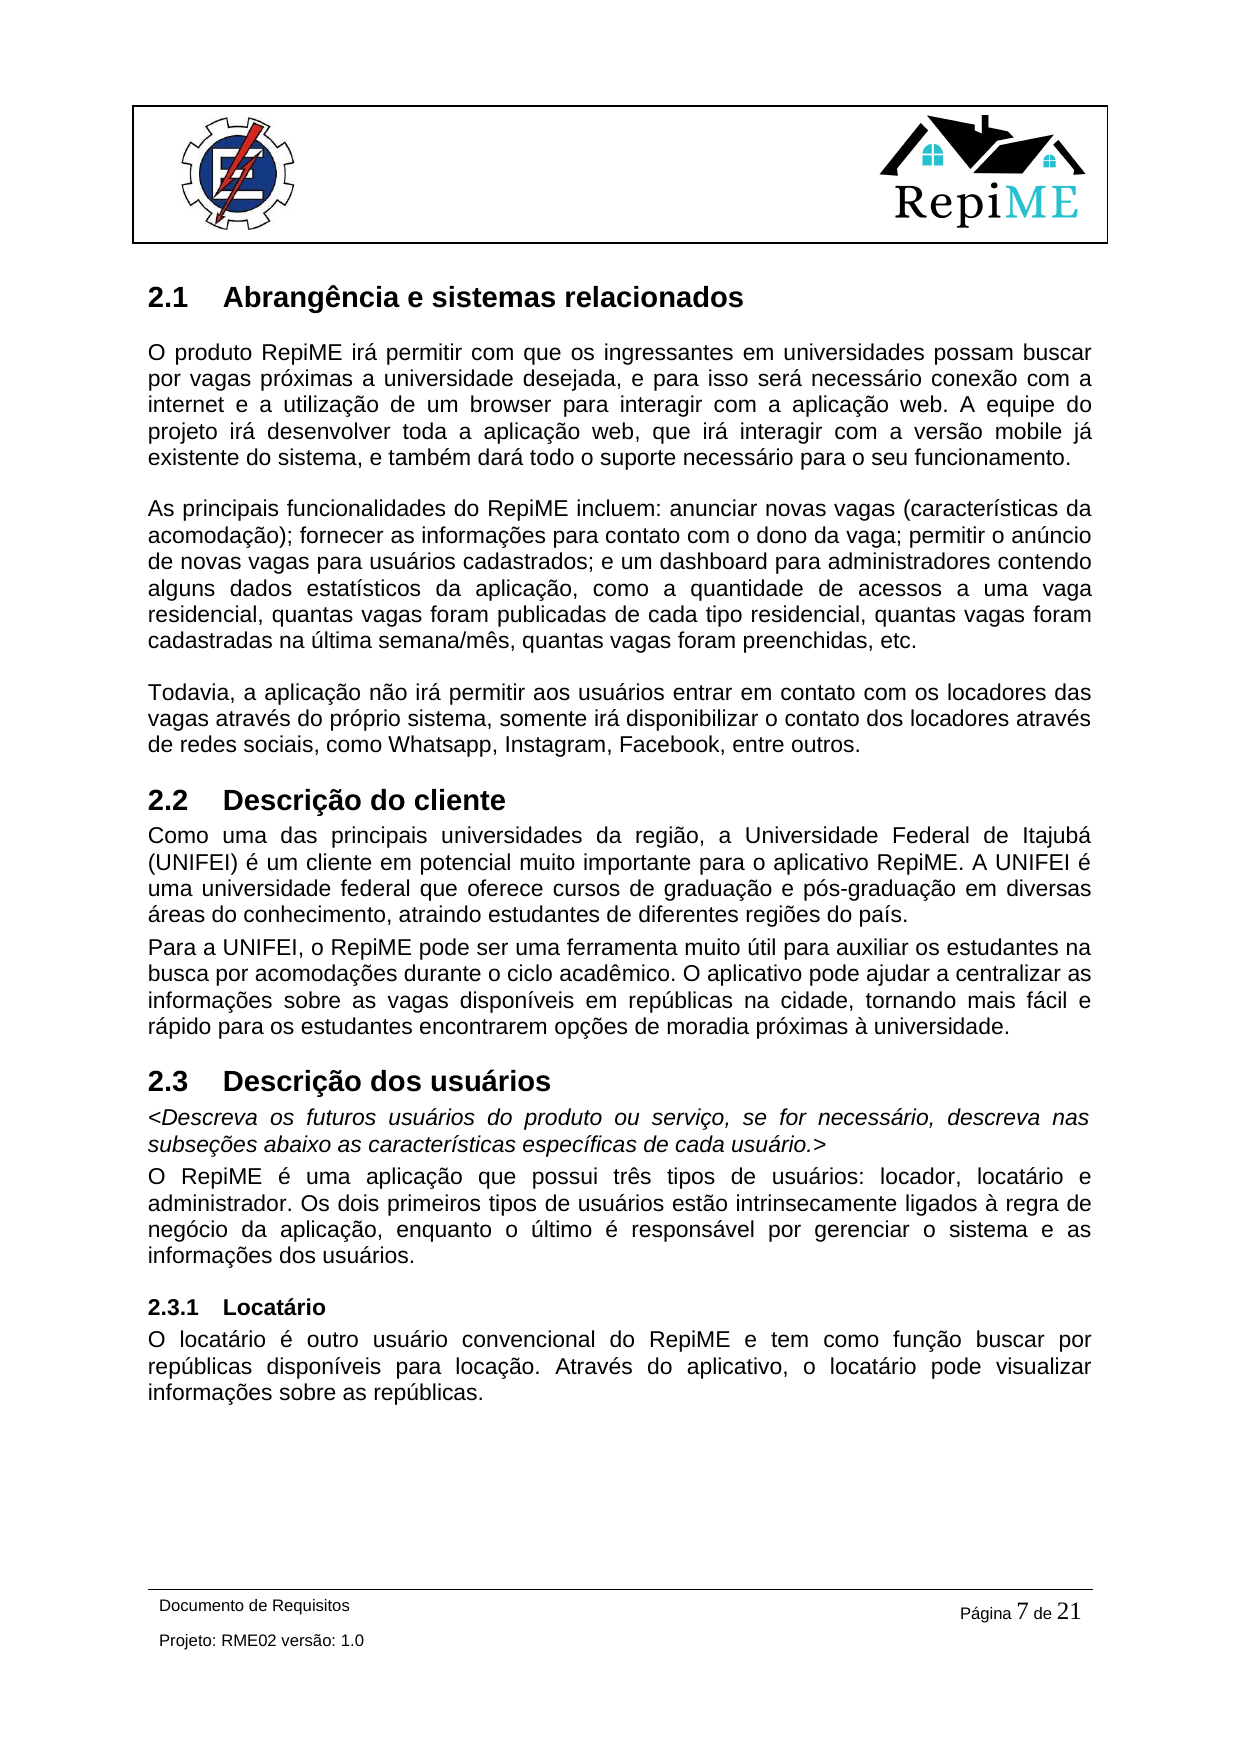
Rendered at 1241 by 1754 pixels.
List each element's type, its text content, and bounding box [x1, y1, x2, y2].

text O produto RepiME irá permitir com que os ingressantes em universidades possam buscar por vagas próximas a universidade desejada, e para isso será necessário conexão com a internet e a utilização de um browser para interagir com a aplicação web. A equipe do projeto irá desenvolver toda a aplicação web, que irá interagir com a versão mobile já existente do sistema, e também dará todo o suporte necessário para o seu funcionamento. [148, 339, 1092, 470]
picture [868, 113, 1097, 230]
text O locatário é outro usuário convencional do RepiME e tem como função buscar por repúblicas disponíveis para locação. Através do aplicativo, o locatário pode visualizar informações sobre as repúblicas. [148, 1326, 1092, 1405]
picture [147, 117, 328, 230]
list Locatário [148, 1294, 1092, 1320]
text As principais funcionalidades do RepiME incluem: anunciar novas vagas (características da acomodação); fornecer as informações para contato com o dono da vaga; permitir o anúncio de novas vagas para usuários cadastrados; e um dashboard para administradores contendo alguns dados estatísticos da aplicação, como a quantidade de acessos a uma vaga residencial, quantas vagas foram publicadas de cada tipo residencial, quantas vagas foram cadastradas na última semana/mês, quantas vagas foram preenchidas, etc. [148, 495, 1092, 653]
text <Descreva os futuros usuários do produto ou serviço, se for necessário, descreva nas subseções abaixo as características específicas de cada usuário.> [148, 1104, 1092, 1157]
text Como uma das principais universidades da região, a Universidade Federal de Itajubá (UNIFEI) é um cliente em potencial muito importante para o aplicativo RepiME. A UNIFEI é uma universidade federal que oferece cursos de graduação e pós-graduação em diversas áreas do conhecimento, atraindo estudantes de diferentes regiões do país. [148, 822, 1092, 928]
list Descrição dos usuários [148, 1064, 1092, 1098]
list Descrição do cliente [148, 783, 1092, 816]
list Abrangência e sistemas relacionados [148, 280, 1092, 314]
text Para a UNIFEI, o RepiME pode ser uma ferramenta muito útil para auxiliar os estudantes na busca por acomodações durante o ciclo acadêmico. O aplicativo pode ajudar a centralizar as informações sobre as vagas disponíveis em repúblicas na cidade, tornando mais fácil e rápido para os estudantes encontrarem opções de moradia próximas à universidade. [148, 934, 1092, 1039]
text O RepiME é uma aplicação que possui três tipos de usuários: locador, locatário e administrador. Os dois primeiros tipos de usuários estão intrinsecamente ligados à regra de negócio da aplicação, enquanto o último é responsável por gerenciar o sistema e as informações dos usuários. [148, 1163, 1092, 1269]
text Todavia, a aplicação não irá permitir aos usuários entrar em contato com os locadores das vagas através do próprio sistema, somente irá disponibilizar o contato dos locadores através de redes sociais, como Whatsapp, Instagram, Facebook, entre outros. [148, 678, 1092, 758]
